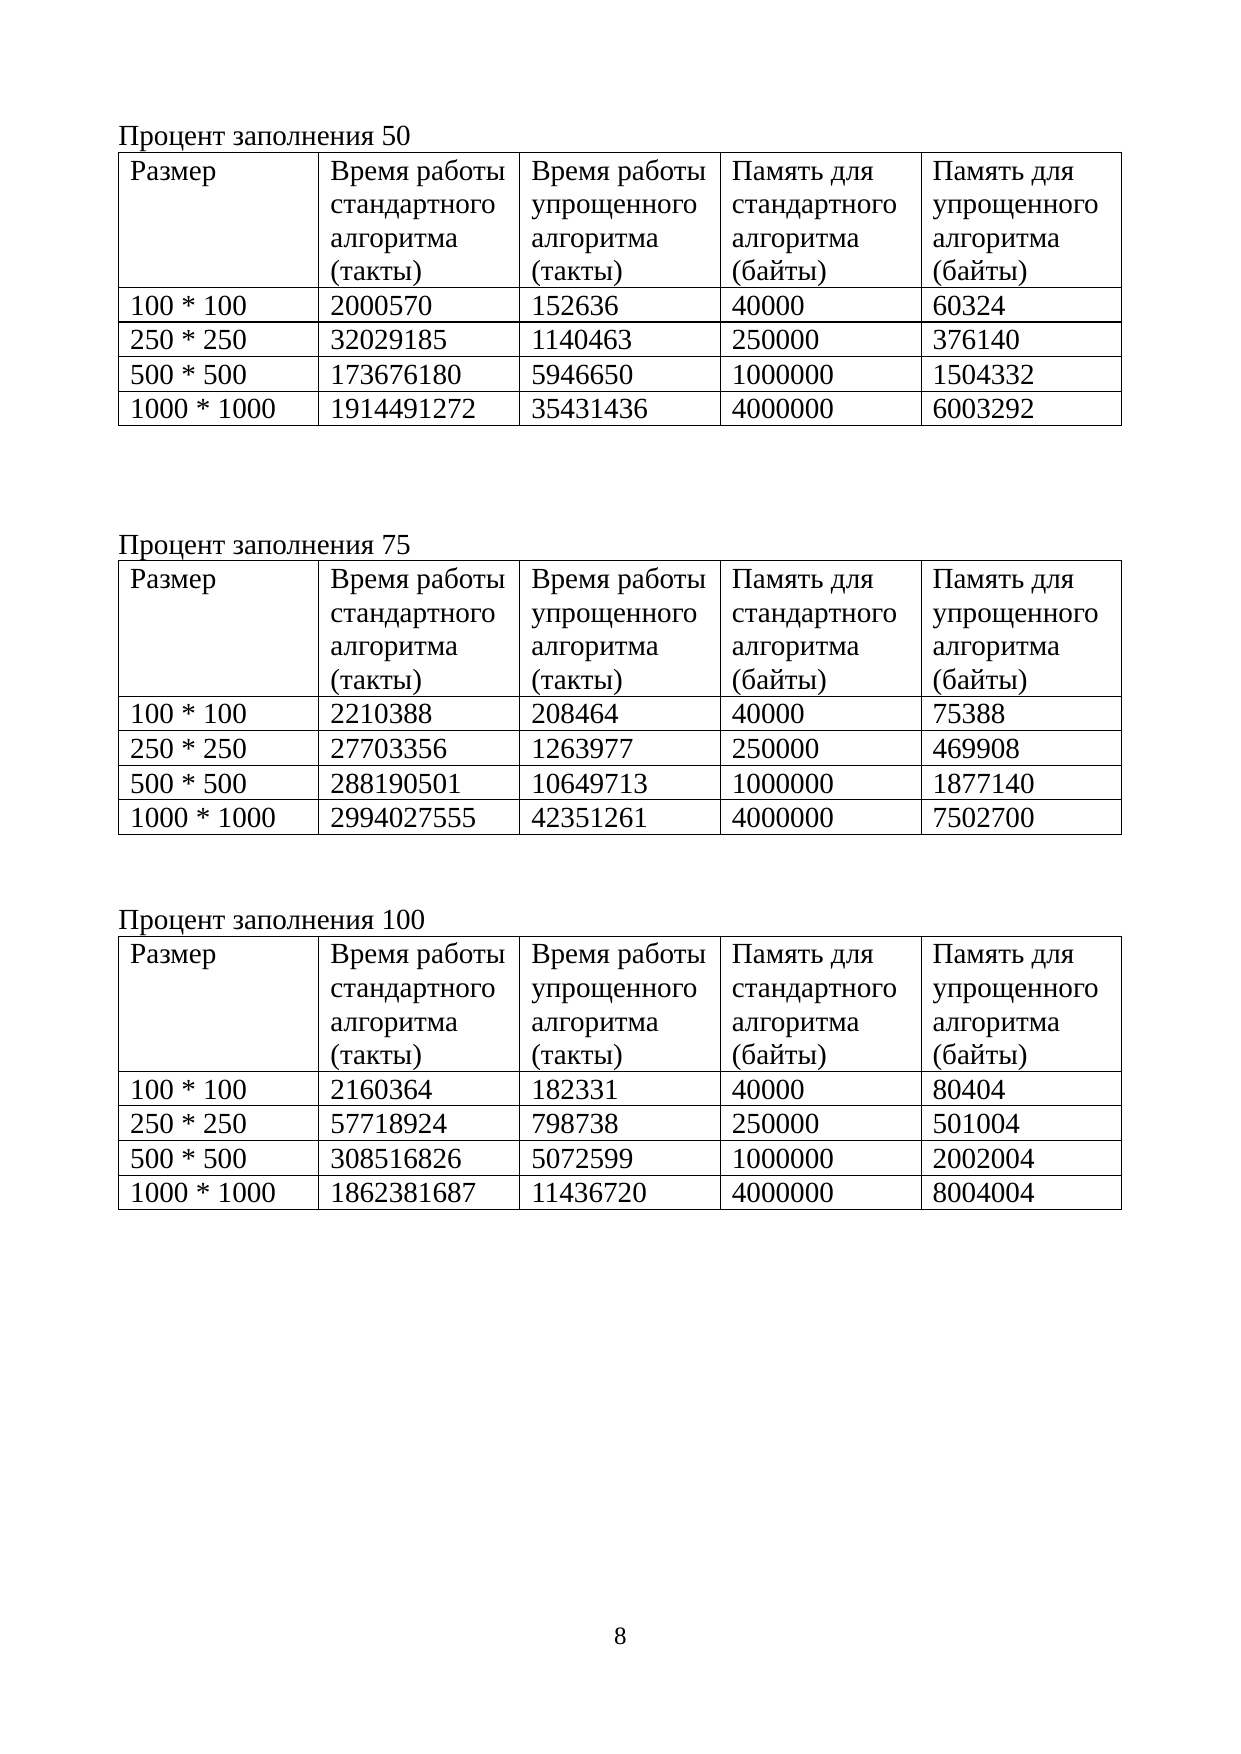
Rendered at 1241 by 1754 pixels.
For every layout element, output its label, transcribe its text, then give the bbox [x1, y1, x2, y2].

table_cell 182331 [520, 1072, 720, 1105]
table_cell 308516826 [319, 1141, 519, 1174]
table_header Время работы упрощенного алгоритма (такты) [520, 153, 720, 287]
table_cell 173676180 [319, 357, 519, 391]
table_header Размер [119, 153, 318, 287]
table_header Время работы стандартного алгоритма (такты) [319, 937, 519, 1071]
table_cell 1000000 [721, 766, 921, 799]
table_header Время работы упрощенного алгоритма (такты) [520, 561, 720, 696]
table_cell 1000000 [721, 357, 921, 391]
table_cell 2160364 [319, 1072, 519, 1105]
table_cell 57718924 [319, 1106, 519, 1140]
table_cell 1000 * 1000 [119, 800, 318, 834]
table_cell 80404 [922, 1072, 1121, 1105]
table_cell 40000 [721, 1072, 921, 1105]
table_cell 250000 [721, 731, 921, 765]
table_cell 6003292 [922, 392, 1121, 425]
table_header Память для упрощенного алгоритма (байты) [922, 153, 1121, 287]
table_cell 100 * 100 [119, 697, 318, 730]
table_cell 1914491272 [319, 392, 519, 425]
table_cell 40000 [721, 697, 921, 730]
table_header Память для упрощенного алгоритма (байты) [922, 561, 1121, 696]
text Процент заполнения 75 [118, 527, 1122, 560]
table_header Память для стандартного алгоритма (байты) [721, 561, 921, 696]
table_cell 250 * 250 [119, 323, 318, 356]
table_cell 288190501 [319, 766, 519, 799]
table_cell 4000000 [721, 1176, 921, 1209]
table_header Размер [119, 937, 318, 1071]
text Процент заполнения 100 [118, 902, 1122, 936]
table_cell 2000570 [319, 288, 519, 321]
table_cell 250000 [721, 323, 921, 356]
table_cell 1140463 [520, 323, 720, 356]
table_cell 27703356 [319, 731, 519, 765]
table_cell 8004004 [922, 1176, 1121, 1209]
table_cell 1000000 [721, 1141, 921, 1174]
table_cell 152636 [520, 288, 720, 321]
table_cell 10649713 [520, 766, 720, 799]
table_cell 500 * 500 [119, 1141, 318, 1174]
table_cell 100 * 100 [119, 288, 318, 321]
table_cell 5946650 [520, 357, 720, 391]
table_cell 1862381687 [319, 1176, 519, 1209]
table_cell 40000 [721, 288, 921, 321]
table_cell 35431436 [520, 392, 720, 425]
table_cell 500 * 500 [119, 766, 318, 799]
table_cell 11436720 [520, 1176, 720, 1209]
table_cell 798738 [520, 1106, 720, 1140]
table_cell 4000000 [721, 392, 921, 425]
table_header Память для упрощенного алгоритма (байты) [922, 937, 1121, 1071]
table_cell 250000 [721, 1106, 921, 1140]
table_cell 1877140 [922, 766, 1121, 799]
table_cell 1000 * 1000 [119, 392, 318, 425]
table_header Размер [119, 561, 318, 696]
table_cell 1263977 [520, 731, 720, 765]
table_cell 42351261 [520, 800, 720, 834]
table_cell 2002004 [922, 1141, 1121, 1174]
table_cell 100 * 100 [119, 1072, 318, 1105]
table_cell 4000000 [721, 800, 921, 834]
table_cell 250 * 250 [119, 1106, 318, 1140]
table_cell 469908 [922, 731, 1121, 765]
text Процент заполнения 50 [118, 118, 1122, 152]
table_header Память для стандартного алгоритма (байты) [721, 937, 921, 1071]
table_cell 2210388 [319, 697, 519, 730]
table_cell 1000 * 1000 [119, 1176, 318, 1209]
table_cell 7502700 [922, 800, 1121, 834]
table_cell 5072599 [520, 1141, 720, 1174]
table_header Время работы стандартного алгоритма (такты) [319, 561, 519, 696]
table_cell 250 * 250 [119, 731, 318, 765]
table_cell 75388 [922, 697, 1121, 730]
table_cell 208464 [520, 697, 720, 730]
table_cell 501004 [922, 1106, 1121, 1140]
table_cell 1504332 [922, 357, 1121, 391]
table_cell 500 * 500 [119, 357, 318, 391]
table_header Время работы упрощенного алгоритма (такты) [520, 937, 720, 1071]
table_cell 60324 [922, 288, 1121, 321]
table_header Память для стандартного алгоритма (байты) [721, 153, 921, 287]
table_cell 376140 [922, 323, 1121, 356]
table_header Время работы стандартного алгоритма (такты) [319, 153, 519, 287]
table_cell 32029185 [319, 323, 519, 356]
table_cell 2994027555 [319, 800, 519, 834]
